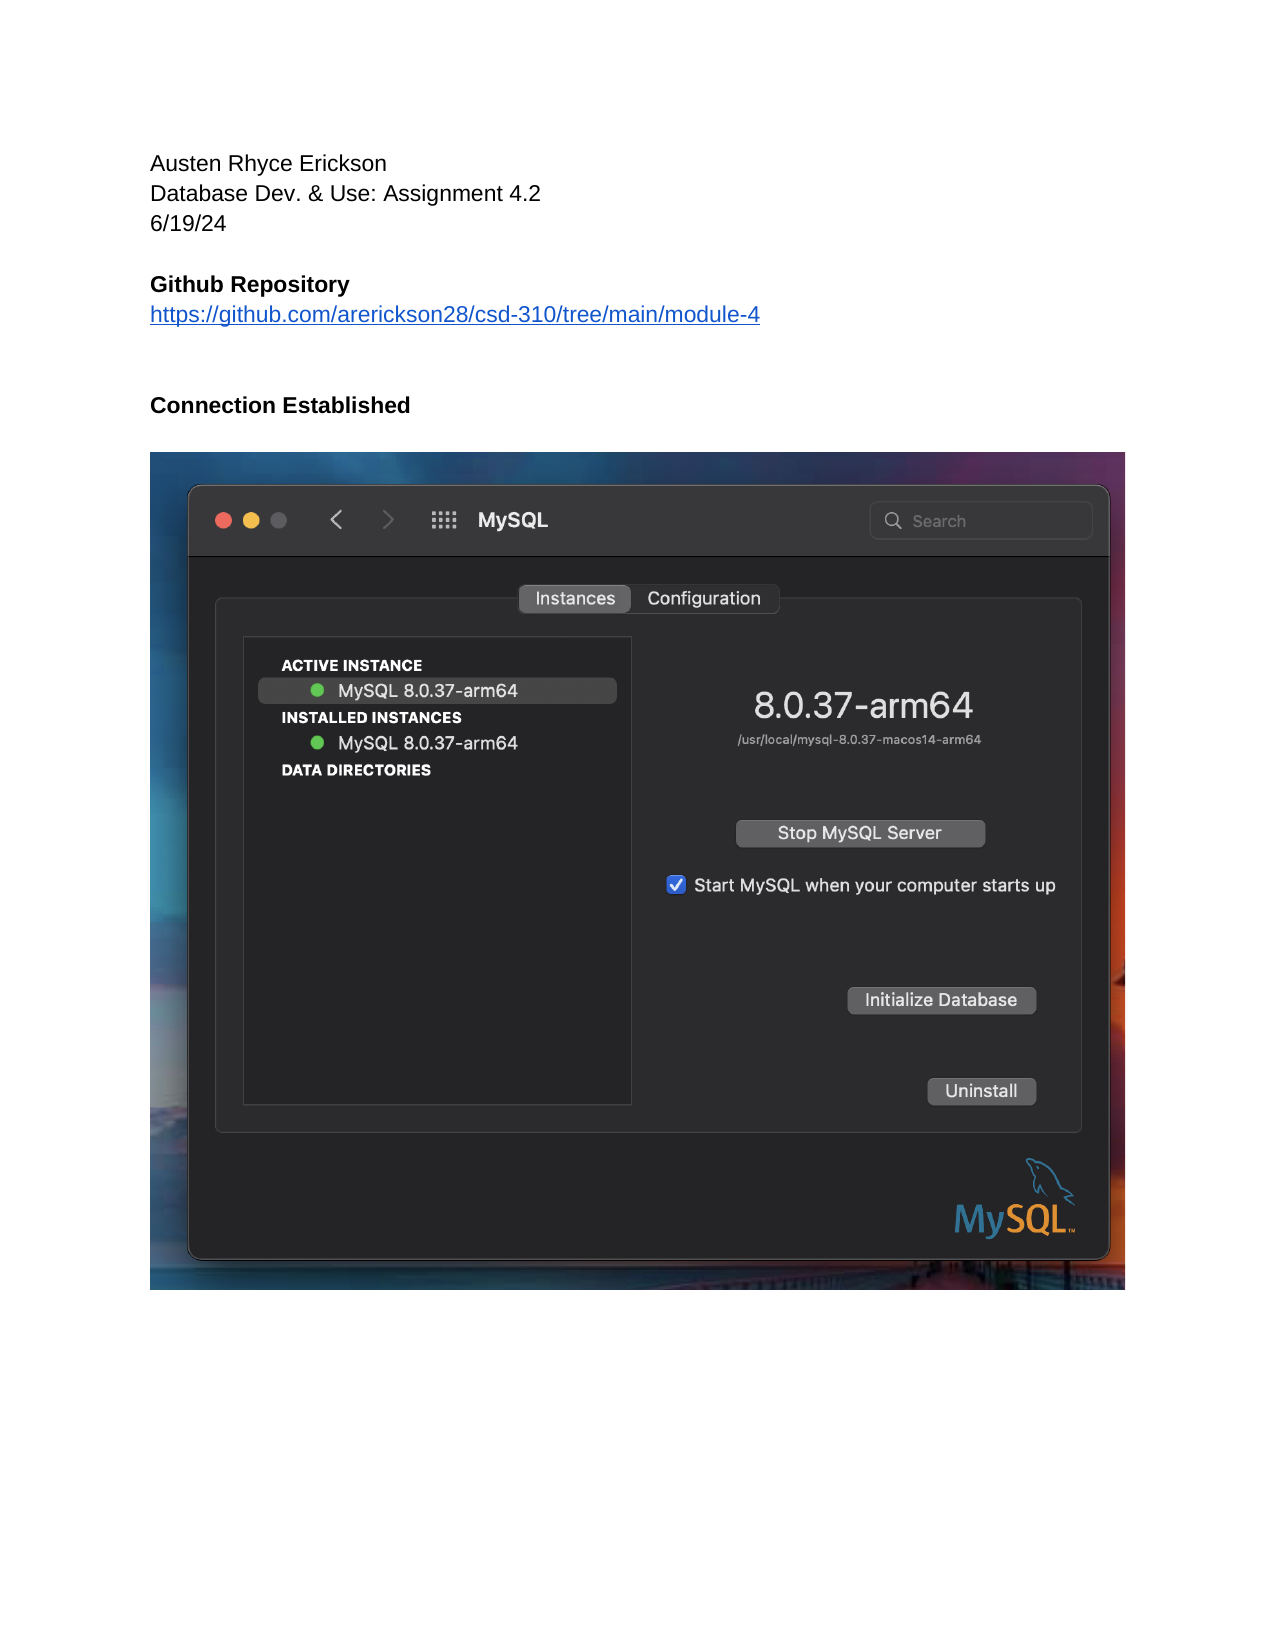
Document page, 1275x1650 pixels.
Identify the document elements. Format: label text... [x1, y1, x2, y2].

text https://github.com/arerickson28/csd-310/tree/main/module-4 [150, 301, 1125, 327]
text Github Repository [150, 271, 1125, 297]
text 6/19/24 [150, 210, 1125, 237]
text Database Dev. & Use: Assignment 4.2 [150, 180, 1125, 207]
text Austen Rhyce Erickson [150, 150, 1125, 176]
text Connection Established [150, 392, 1125, 418]
picture [150, 452, 1125, 1290]
